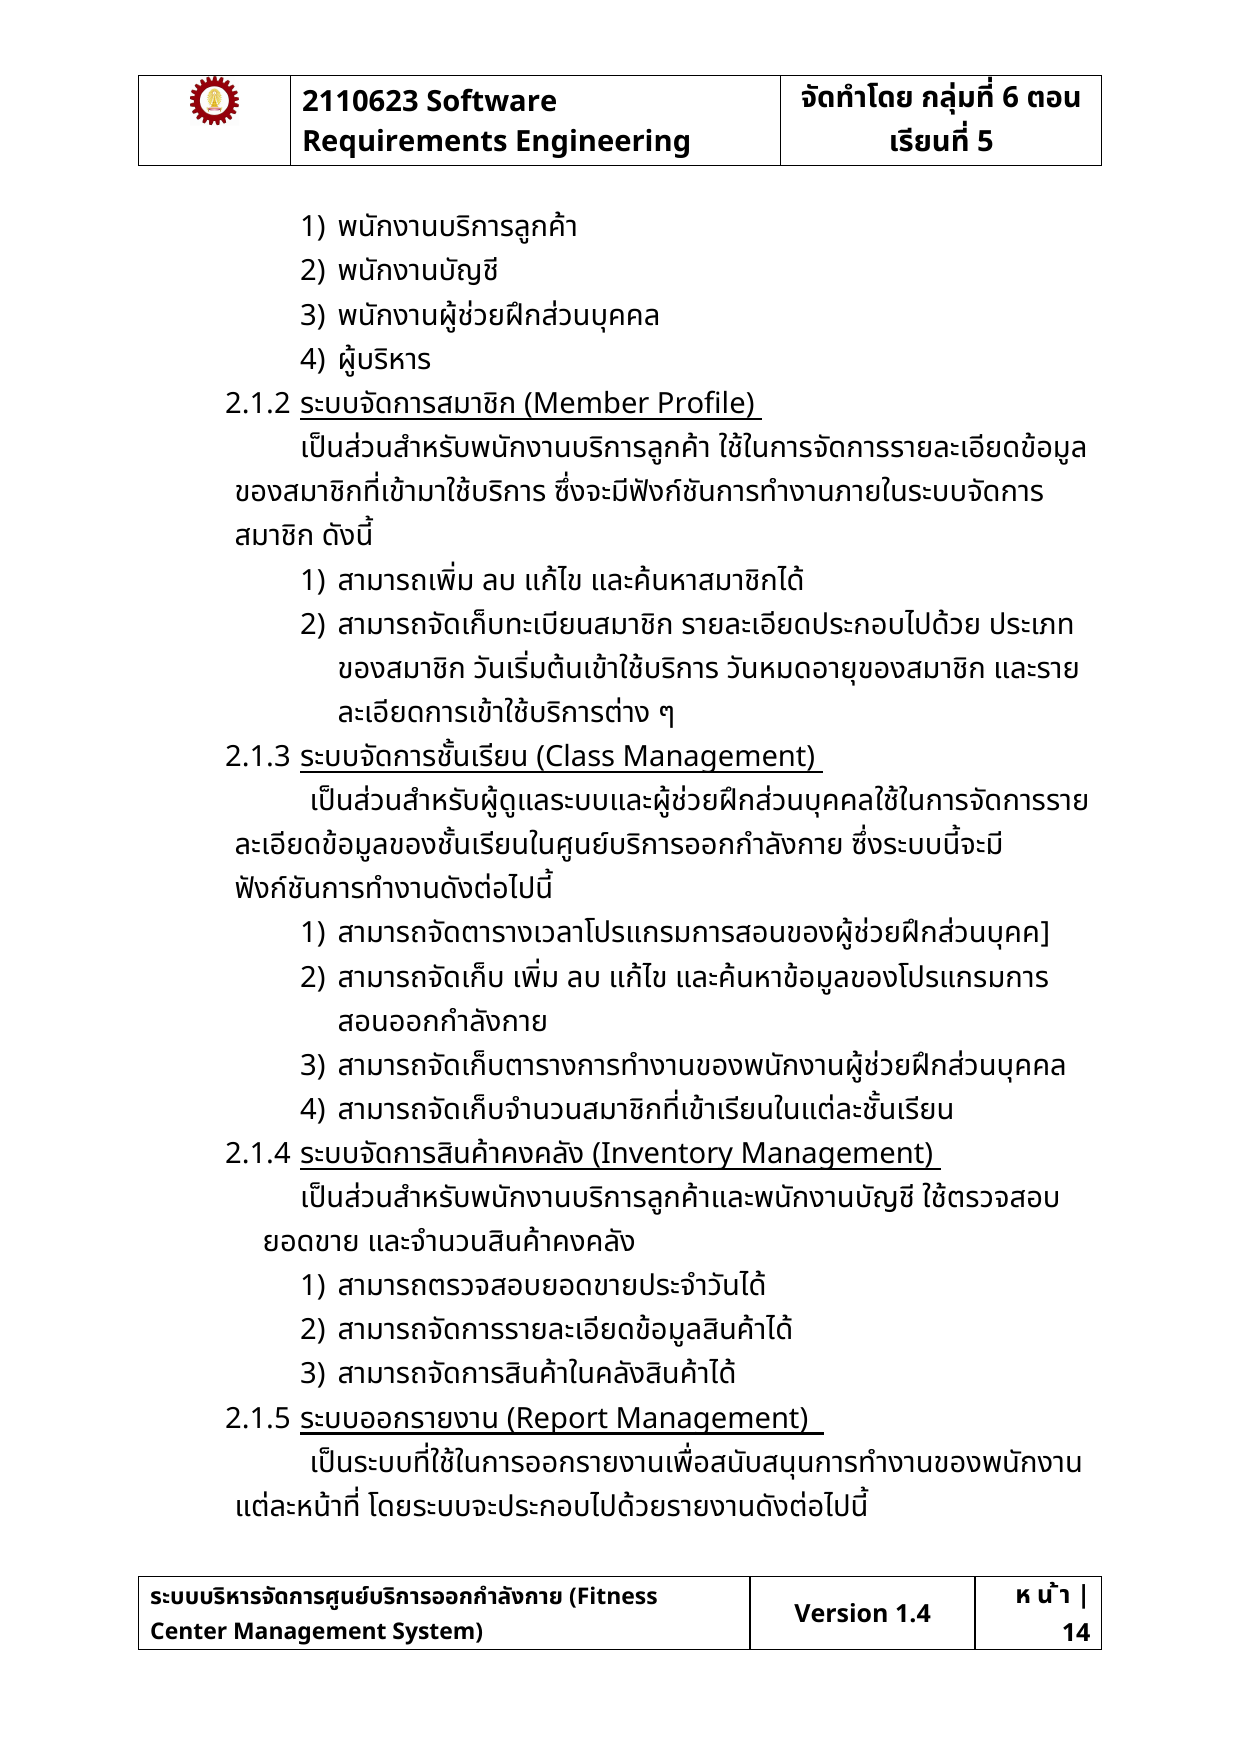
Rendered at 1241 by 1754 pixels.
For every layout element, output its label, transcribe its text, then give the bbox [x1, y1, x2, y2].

list สามารถจัดตารางเวลาโปรแกรมการสอนของผู้ช่วยฝึกส่วนบุคค] [300, 912, 1090, 956]
list สามารถจัดเก็บตารางการทำงานของพนักงานผู้ช่วยฝึกส่วนบุคคล [300, 1044, 1090, 1088]
text เป็นส่วนสำหรับพนักงานบริการลูกค้า ใช้ในการจัดการรายละเอียดข้อมูลของสมาชิกที่เข้ามาใช้บริการ ซึ่งจะมีฟังก์ชันการทำงานภายในระบบจัดการสมาชิก ดังนี้ [234, 427, 1090, 559]
list สามารถเพิ่ม ลบ แก้ไข และค้นหาสมาชิกได้ [300, 559, 1090, 603]
list เป็นระบบที่ใช้ในการออกรายงานเพื่อสนับสนุนการทำงานของพนักงานแต่ละหน้าที่ โดยระบบจะประกอบไปด้วยรายงานดังต่อไปนี้ [234, 1441, 1090, 1529]
list เป็นส่วนสำหรับผู้ดูแลระบบและผู้ช่วยฝึกส่วนบุคคลใช้ในการจัดการรายละเอียดข้อมูลของชั้นเรียนในศูนย์บริการออกกำลังกาย ซึ่งระบบนี้จะมีฟังก์ชันการทำงานดังต่อไปนี้ [234, 780, 1090, 912]
list พนักงานบริการลูกค้า [300, 205, 1090, 249]
list ระบบออกรายงาน (Report Management) [225, 1397, 1090, 1441]
list เป็นส่วนสำหรับพนักงานบริการลูกค้าและพนักงานบัญชี ใช้ตรวจสอบยอดขาย และจำนวนสินค้าคงคลัง [262, 1177, 1090, 1265]
list สามารถจัดการสินค้าในคลังสินค้าได้ [300, 1353, 1090, 1397]
list ระบบจัดการชั้นเรียน (Class Management) [225, 736, 1090, 780]
picture [189, 76, 240, 126]
list สามารถจัดการรายละเอียดข้อมูลสินค้าได้ [300, 1309, 1090, 1353]
list ระบบจัดการสมาชิก (Member Profile) [225, 382, 1090, 427]
list พนักงานผู้ช่วยฝึกส่วนบุคคล [300, 294, 1090, 338]
list พนักงานบัญชี [300, 249, 1090, 294]
list ผู้บริหาร [300, 338, 1090, 382]
list ระบบจัดการสินค้าคงคลัง (Inventory Management) [225, 1132, 1090, 1177]
list สามารถจัดเก็บ เพิ่ม ลบ แก้ไข และค้นหาข้อมูลของโปรแกรมการสอนออกกำลังกาย [300, 956, 1090, 1044]
list สามารถตรวจสอบยอดขายประจำวันได้ [300, 1265, 1090, 1309]
list สามารถจัดเก็บทะเบียนสมาชิก รายละเอียดประกอบไปด้วย ประเภทของสมาชิก วันเริ่มต้นเข้าใช้บริการ วันหมดอายุของสมาชิก และรายละเอียดการเข้าใช้บริการต่าง ๆ [300, 603, 1090, 736]
list สามารถจัดเก็บจำนวนสมาชิกที่เข้าเรียนในแต่ละชั้นเรียน [300, 1088, 1090, 1132]
